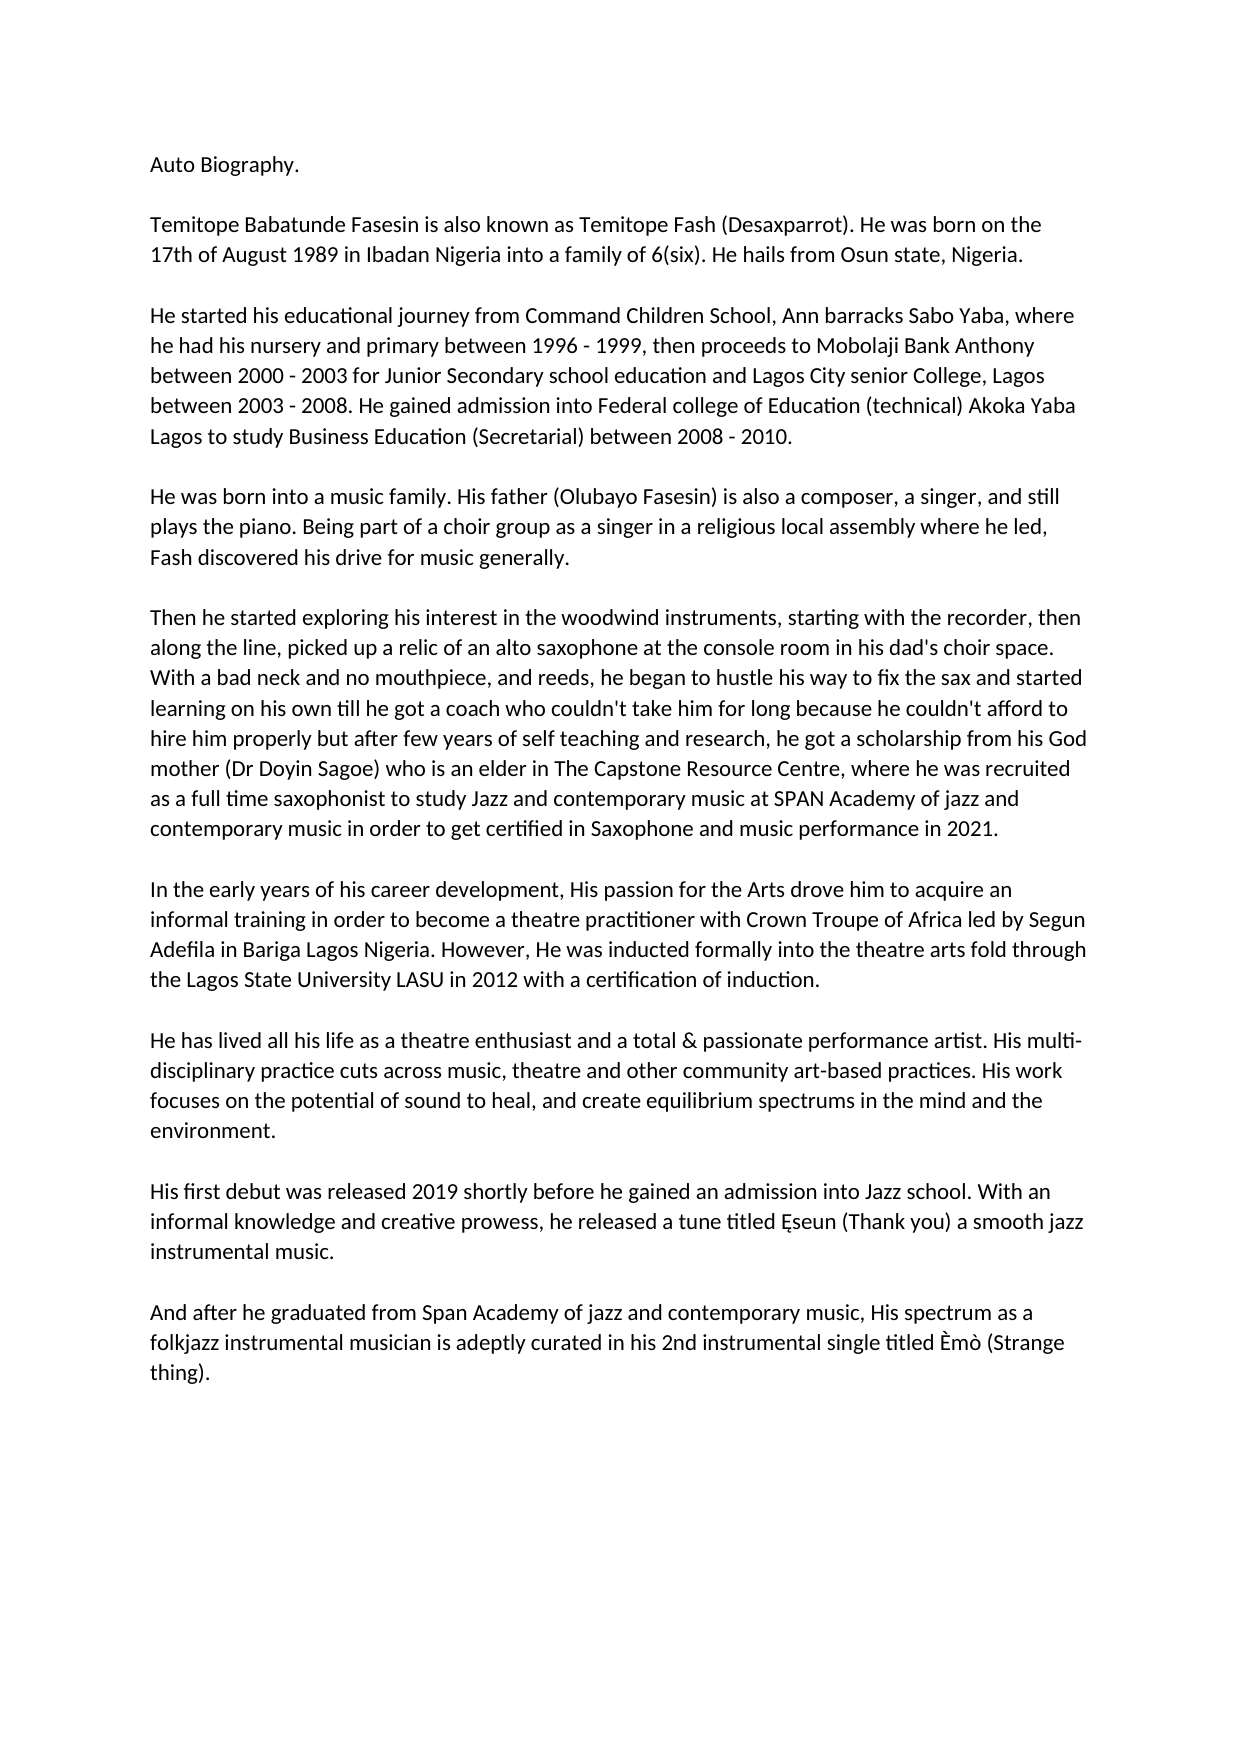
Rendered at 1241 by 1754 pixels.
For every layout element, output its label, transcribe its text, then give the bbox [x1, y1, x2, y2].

text Auto Biography. Temitope Babatunde Fasesin is also known as Temitope Fash (Desaxparrot). He was born on the 17th of August 1989 in Ibadan Nigeria into a family of 6(six). He hails from Osun state, Nigeria. He started his educational journey from Command Children School, Ann barracks Sabo Yaba, where he had his nursery and primary between 1996 - 1999, then proceeds to Mobolaji Bank Anthony between 2000 - 2003 for Junior Secondary school education and Lagos City senior College, Lagos between 2003 - 2008. He gained admission into Federal college of Education (technical) Akoka Yaba Lagos to study Business Education (Secretarial) between 2008 - 2010. He was born into a music family. His father (Olubayo Fasesin) is also a composer, a singer, and still plays the piano. Being part of a choir group as a singer in a religious local assembly where he led, Fash discovered his drive for music generally. Then he started exploring his interest in the woodwind instruments, starting with the recorder, then along the line, picked up a relic of an alto saxophone at the console room in his dad's choir space. With a bad neck and no mouthpiece, and reeds, he began to hustle his way to fix the sax and started learning on his own till he got a coach who couldn't take him for long because he couldn't afford to hire him properly but after few years of self teaching and research, he got a scholarship from his God mother (Dr Doyin Sagoe) who is an elder in The Capstone Resource Centre, where he was recruited as a full time saxophonist to study Jazz and contemporary music at SPAN Academy of jazz and contemporary music in order to get certified in Saxophone and music performance in 2021. In the early years of his career development, His passion for the Arts drove him to acquire an informal training in order to become a theatre practitioner with Crown Troupe of Africa led by Segun Adefila in Bariga Lagos Nigeria. However, He was inducted formally into the theatre arts fold through the Lagos State University LASU in 2012 with a certification of induction. He has lived all his life as a theatre enthusiast and a total & passionate performance artist. His multi-disciplinary practice cuts across music, theatre and other community art-based practices. His work focuses on the potential of sound to heal, and create equilibrium spectrums in the mind and the environment.⁠ His first debut was released 2019 shortly before he gained an admission into Jazz school. With an informal knowledge and creative prowess, he released a tune titled Ęseun (Thank you) a smooth jazz instrumental music. And after he graduated from Span Academy of jazz and contemporary music, His spectrum as a folkjazz instrumental musician is adeptly curated in his 2nd instrumental single titled Èmò (Strange thing). ⁠ [150, 150, 1090, 1478]
